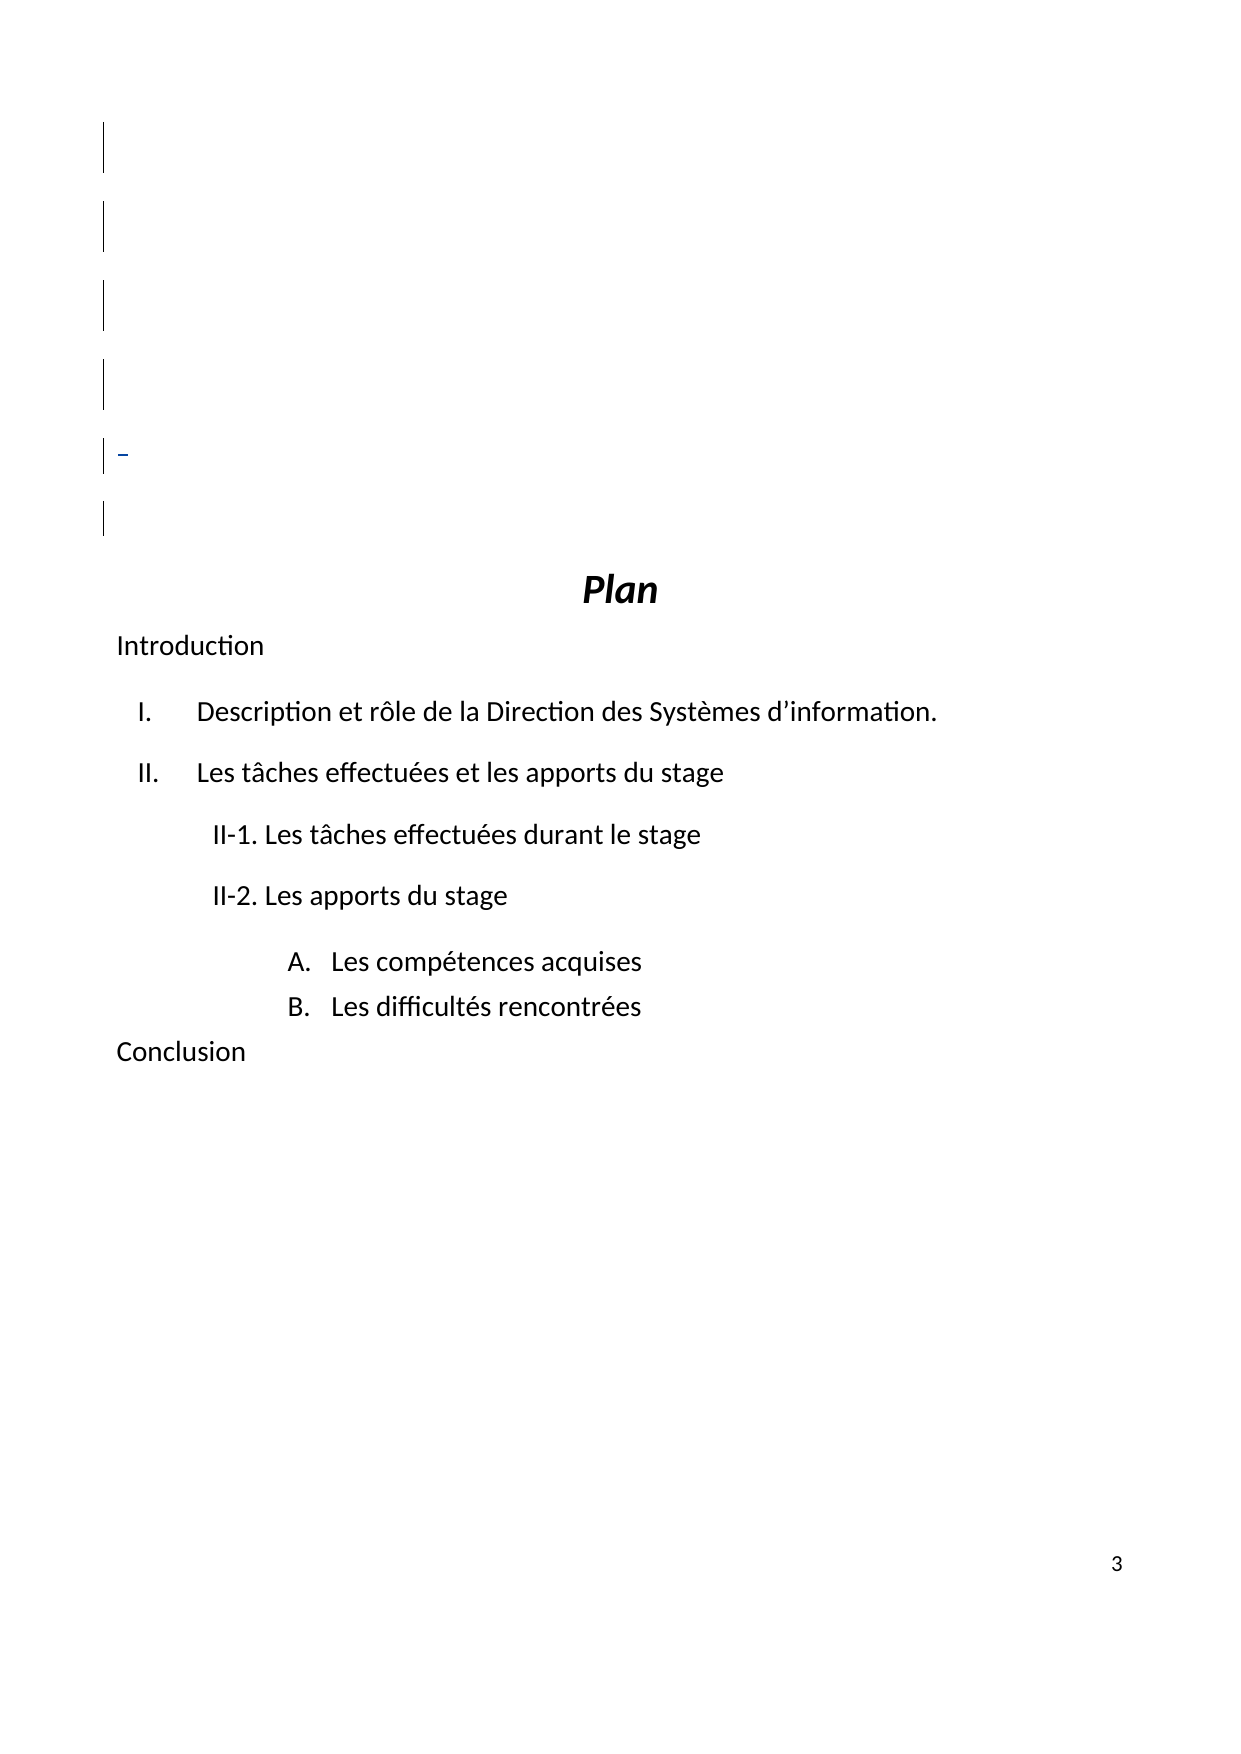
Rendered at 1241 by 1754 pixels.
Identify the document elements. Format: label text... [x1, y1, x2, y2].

list Les compétences acquises [287, 943, 1122, 979]
list Description et rôle de la Direction des Systèmes d’information. [137, 693, 1122, 729]
list Les tâches effectuées et les apports du stage [137, 754, 1122, 790]
text Conclusion [116, 1033, 1122, 1069]
subtitle Plan [118, 563, 658, 614]
text Introduction [116, 627, 1122, 663]
list Les difficultés rencontrées [287, 988, 1122, 1024]
list Les tâches effectuées durant le stage [212, 816, 1122, 851]
list Les apports du stage [212, 877, 1122, 913]
